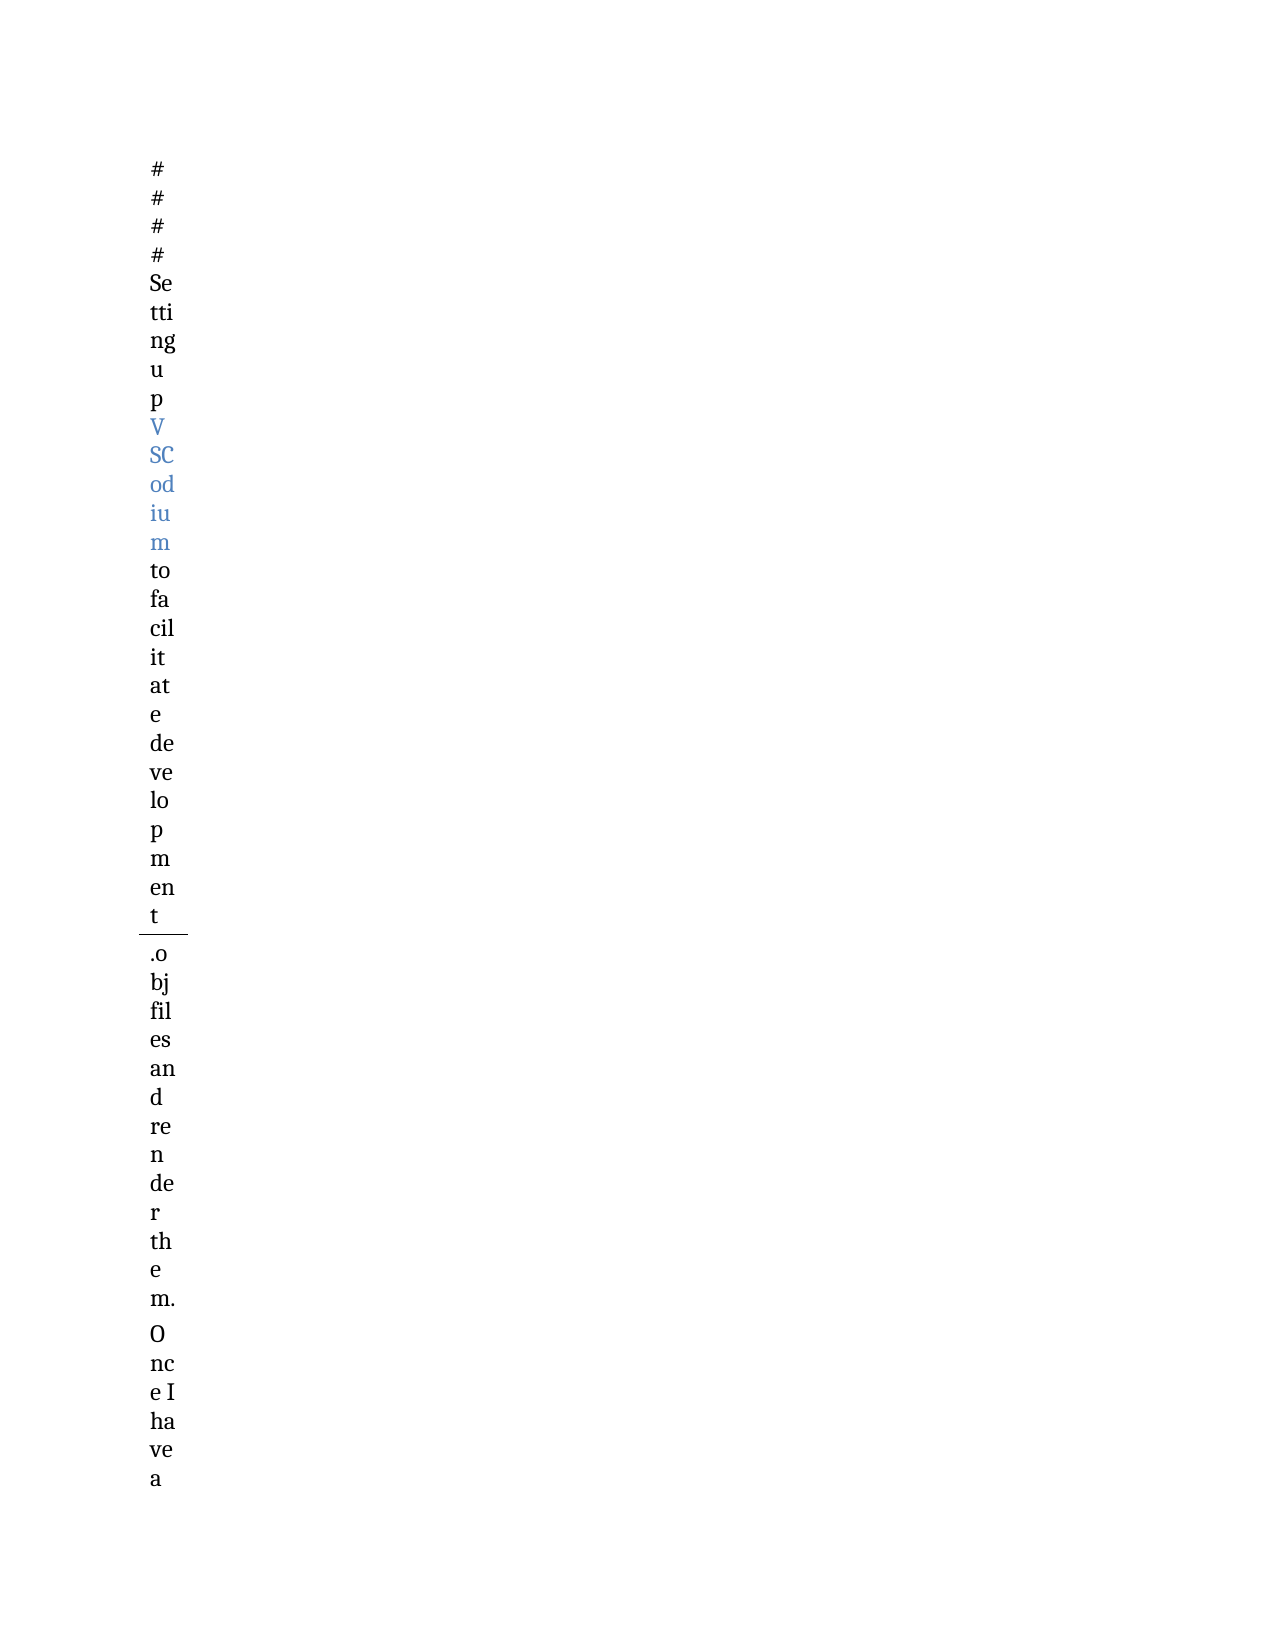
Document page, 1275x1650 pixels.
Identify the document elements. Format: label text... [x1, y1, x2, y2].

table_cell #### First rendering Due to my lack of previous experience with both OpenGL and C# for graphical rendering, I intend to first produce a simple application to learn how OpenGL can be used with imported .obj files and render them. [139, 935, 187, 1317]
table_header #### Setting up VSCodium to facilitate development [139, 150, 187, 934]
